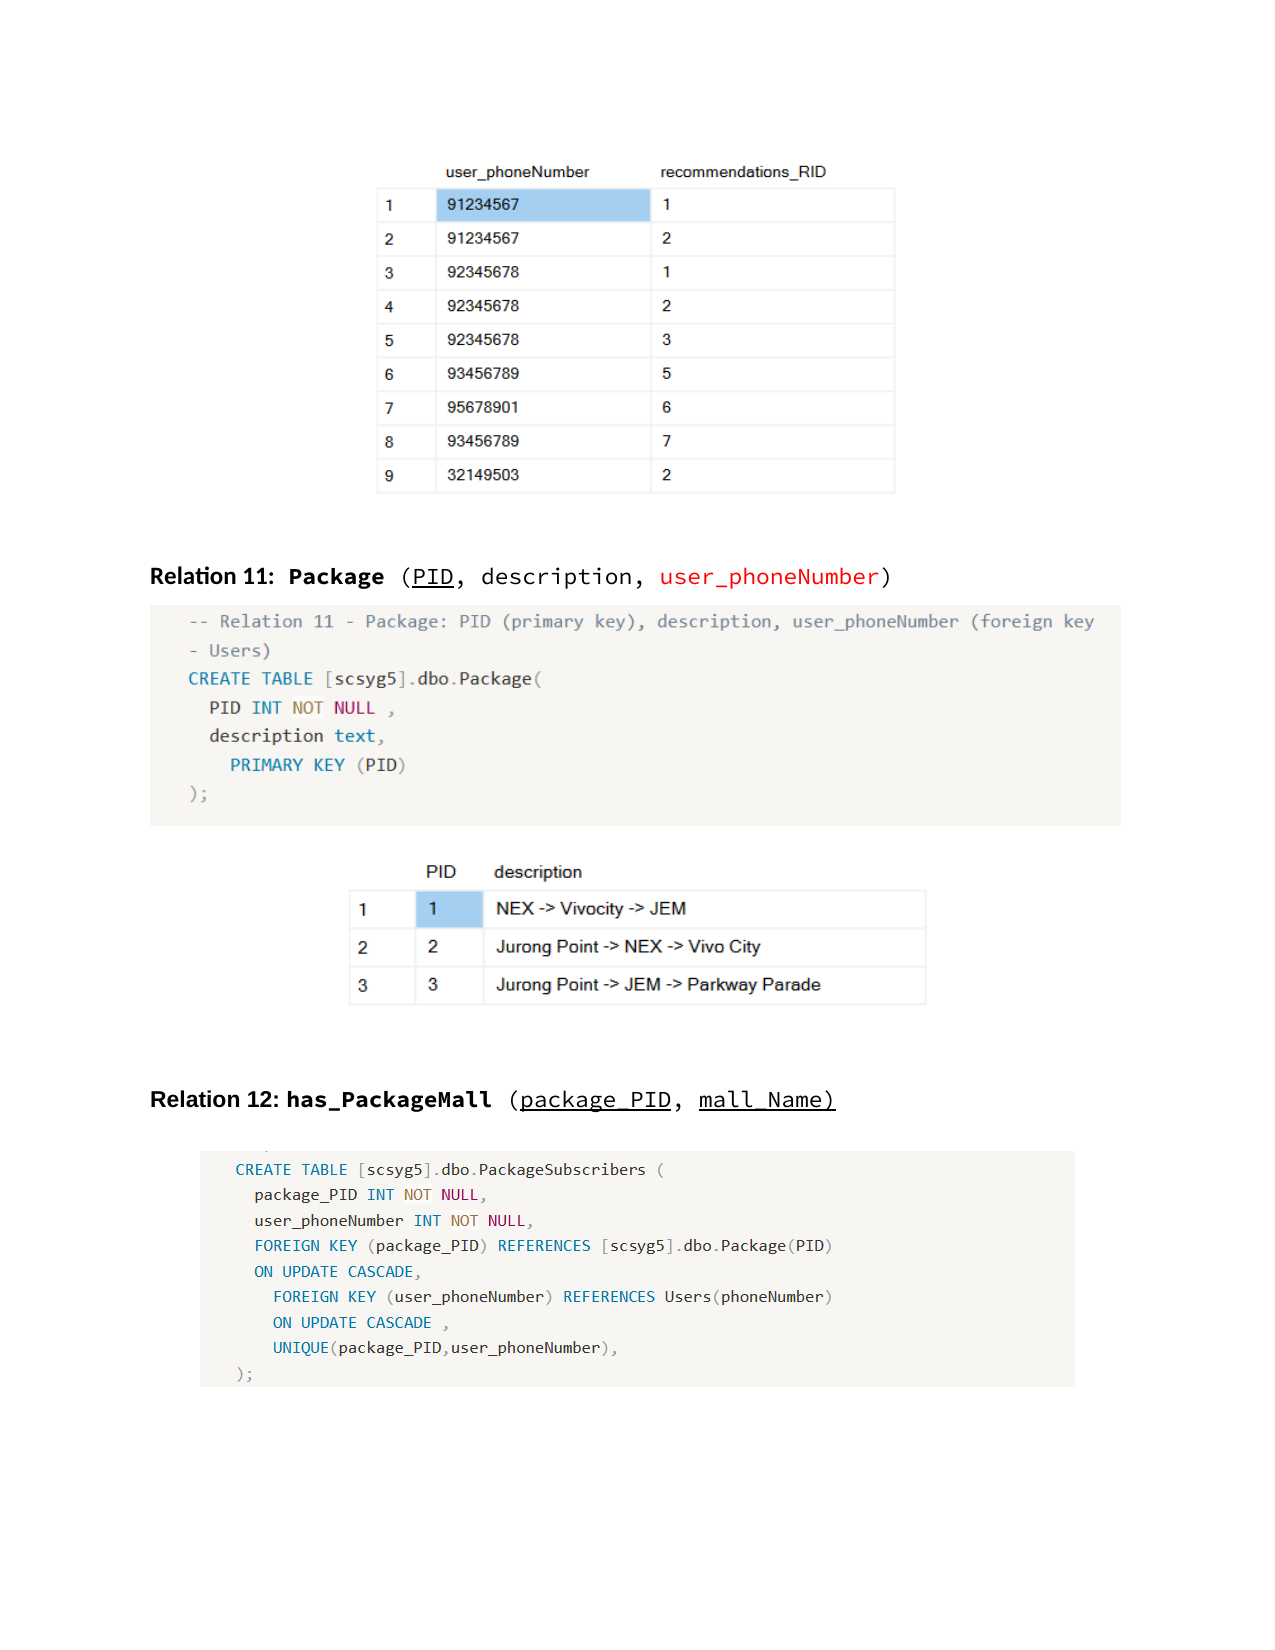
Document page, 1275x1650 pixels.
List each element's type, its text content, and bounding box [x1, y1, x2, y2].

picture [344, 860, 930, 1021]
picture [200, 1151, 1075, 1387]
picture [150, 605, 1121, 826]
text Relation 12: has_PackageMall (package_PID, mall_Name) [150, 1085, 1125, 1114]
text Relation 11: Package (PID, description, user_phoneNumber) [150, 560, 1125, 591]
picture [369, 150, 906, 504]
